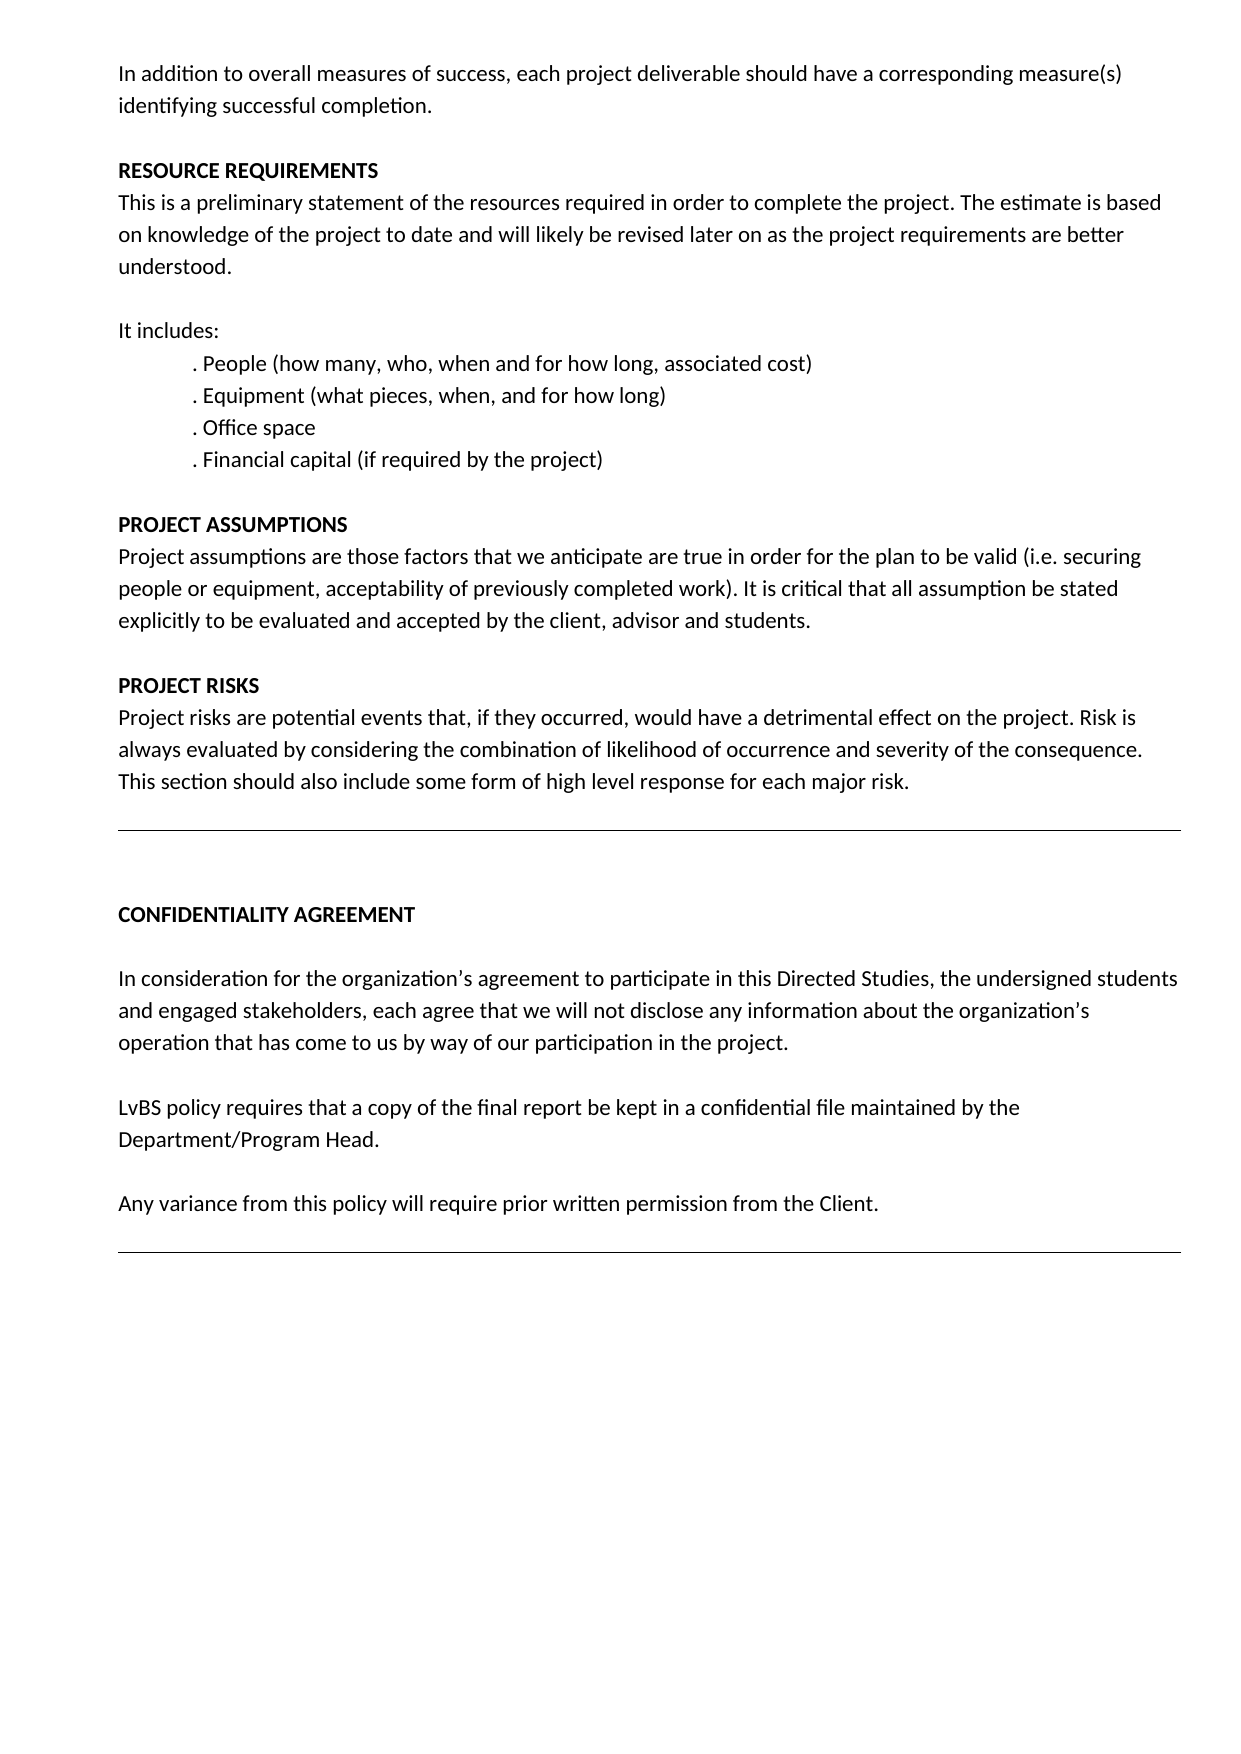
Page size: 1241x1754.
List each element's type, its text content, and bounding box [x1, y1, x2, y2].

text It includes: [118, 317, 1181, 345]
text Any variance from this policy will require prior written permission from the Client. [118, 1189, 1181, 1217]
text RESOURCE REQUIREMENTS [118, 156, 1181, 184]
text understood. [118, 252, 1181, 280]
text LvBS policy requires that a copy of the final report be kept in a confidential file maintained by the Department/Program Head. [118, 1093, 1181, 1153]
text Project risks are potential events that, if they occurred, would have a detrimental effect on the project. Risk is always evaluated by considering the combination of likelihood of occurrence and severity of the consequence. This section should also include some form of high level response for each major risk. [118, 703, 1181, 795]
text Project assumptions are those factors that we anticipate are true in order for the plan to be valid (i.e. securing people or equipment, acceptability of previously completed work). It is critical that all assumption be stated explicitly to be evaluated and accepted by the client, advisor and students. [118, 542, 1181, 634]
text . Office space [192, 413, 1181, 441]
text In addition to overall measures of success, each project deliverable should have a corresponding measure(s) identifying successful completion. [118, 59, 1181, 119]
text This is a preliminary statement of the resources required in order to complete the project. The estimate is based on knowledge of the project to date and will likely be revised later on as the project requirements are better [118, 188, 1181, 248]
text PROJECT ASSUMPTIONS [118, 510, 1181, 538]
text . People (how many, who, when and for how long, associated cost) [192, 349, 1181, 377]
text CONFIDENTIALITY AGREEMENT [118, 900, 1181, 928]
text In consideration for the organization’s agreement to participate in this Directed Studies, the undersigned students and engaged stakeholders, each agree that we will not disclose any information about the organization’s operation that has come to us by way of our participation in the project. [118, 964, 1181, 1056]
text PROJECT RISKS [118, 671, 1181, 699]
text . Equipment (what pieces, when, and for how long) [192, 381, 1181, 409]
text . Financial capital (if required by the project) [192, 445, 1181, 473]
